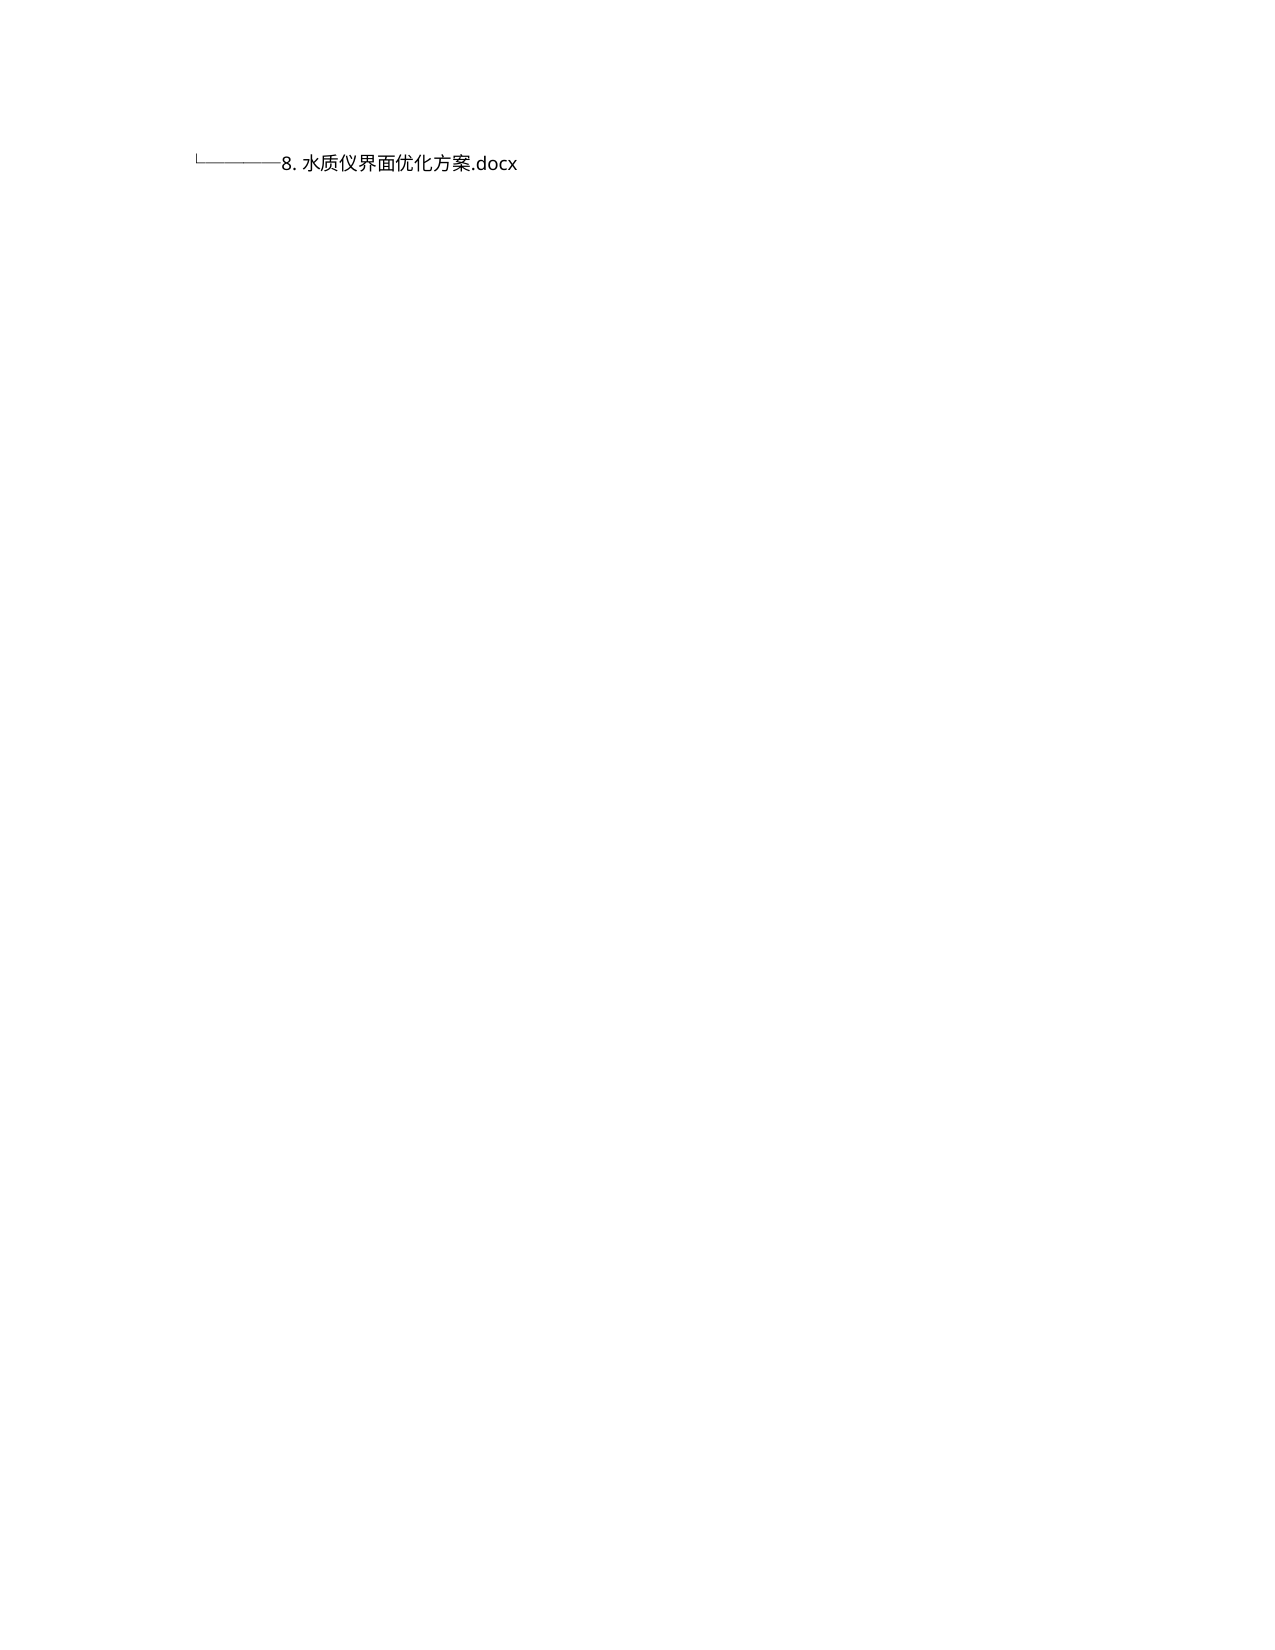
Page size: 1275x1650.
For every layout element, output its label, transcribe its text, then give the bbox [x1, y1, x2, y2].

text └────8. 水质仪界面优化方案.docx [187, 150, 1087, 175]
